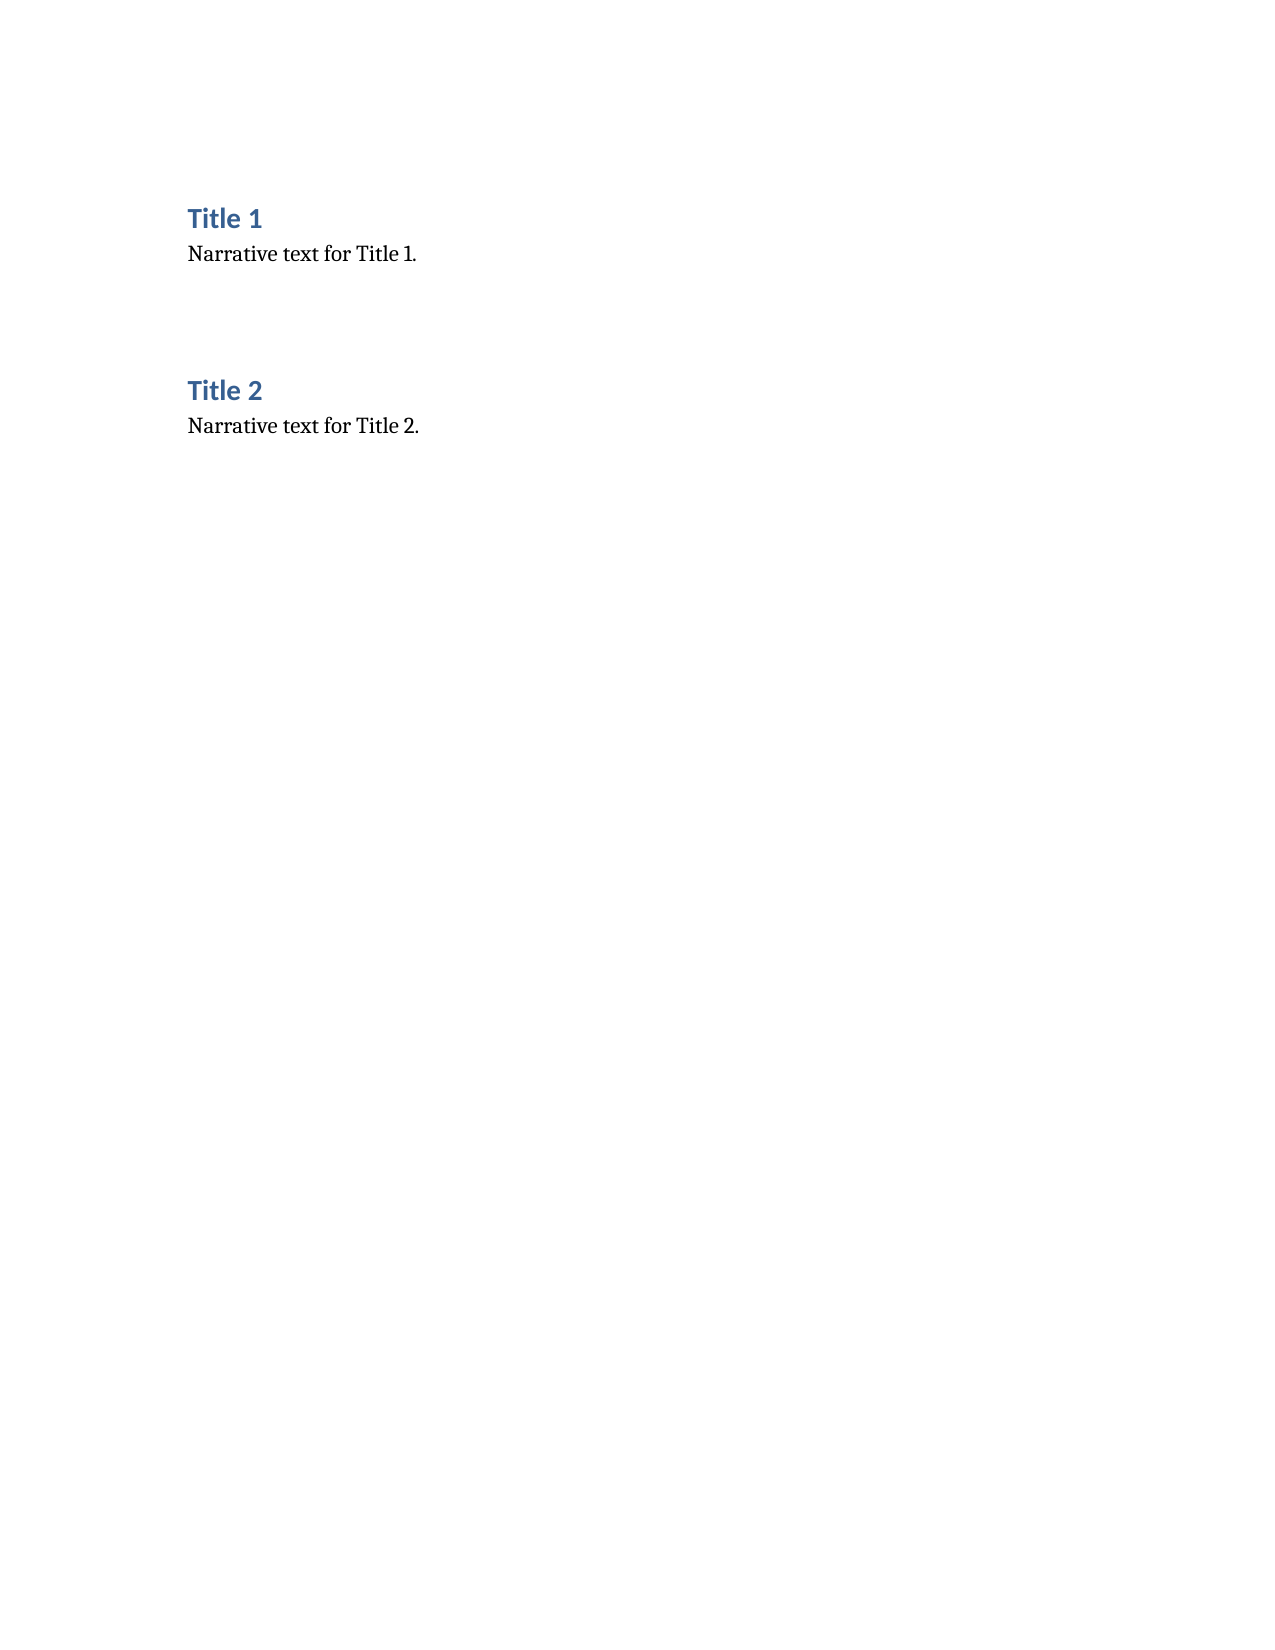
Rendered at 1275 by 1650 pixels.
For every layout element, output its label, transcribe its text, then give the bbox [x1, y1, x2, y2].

text Narrative text for Title 1. [187, 241, 1087, 267]
subtitle Title 2 [187, 372, 1087, 408]
subtitle Title 1 [187, 200, 1087, 236]
text Narrative text for Title 2. [187, 413, 1087, 439]
